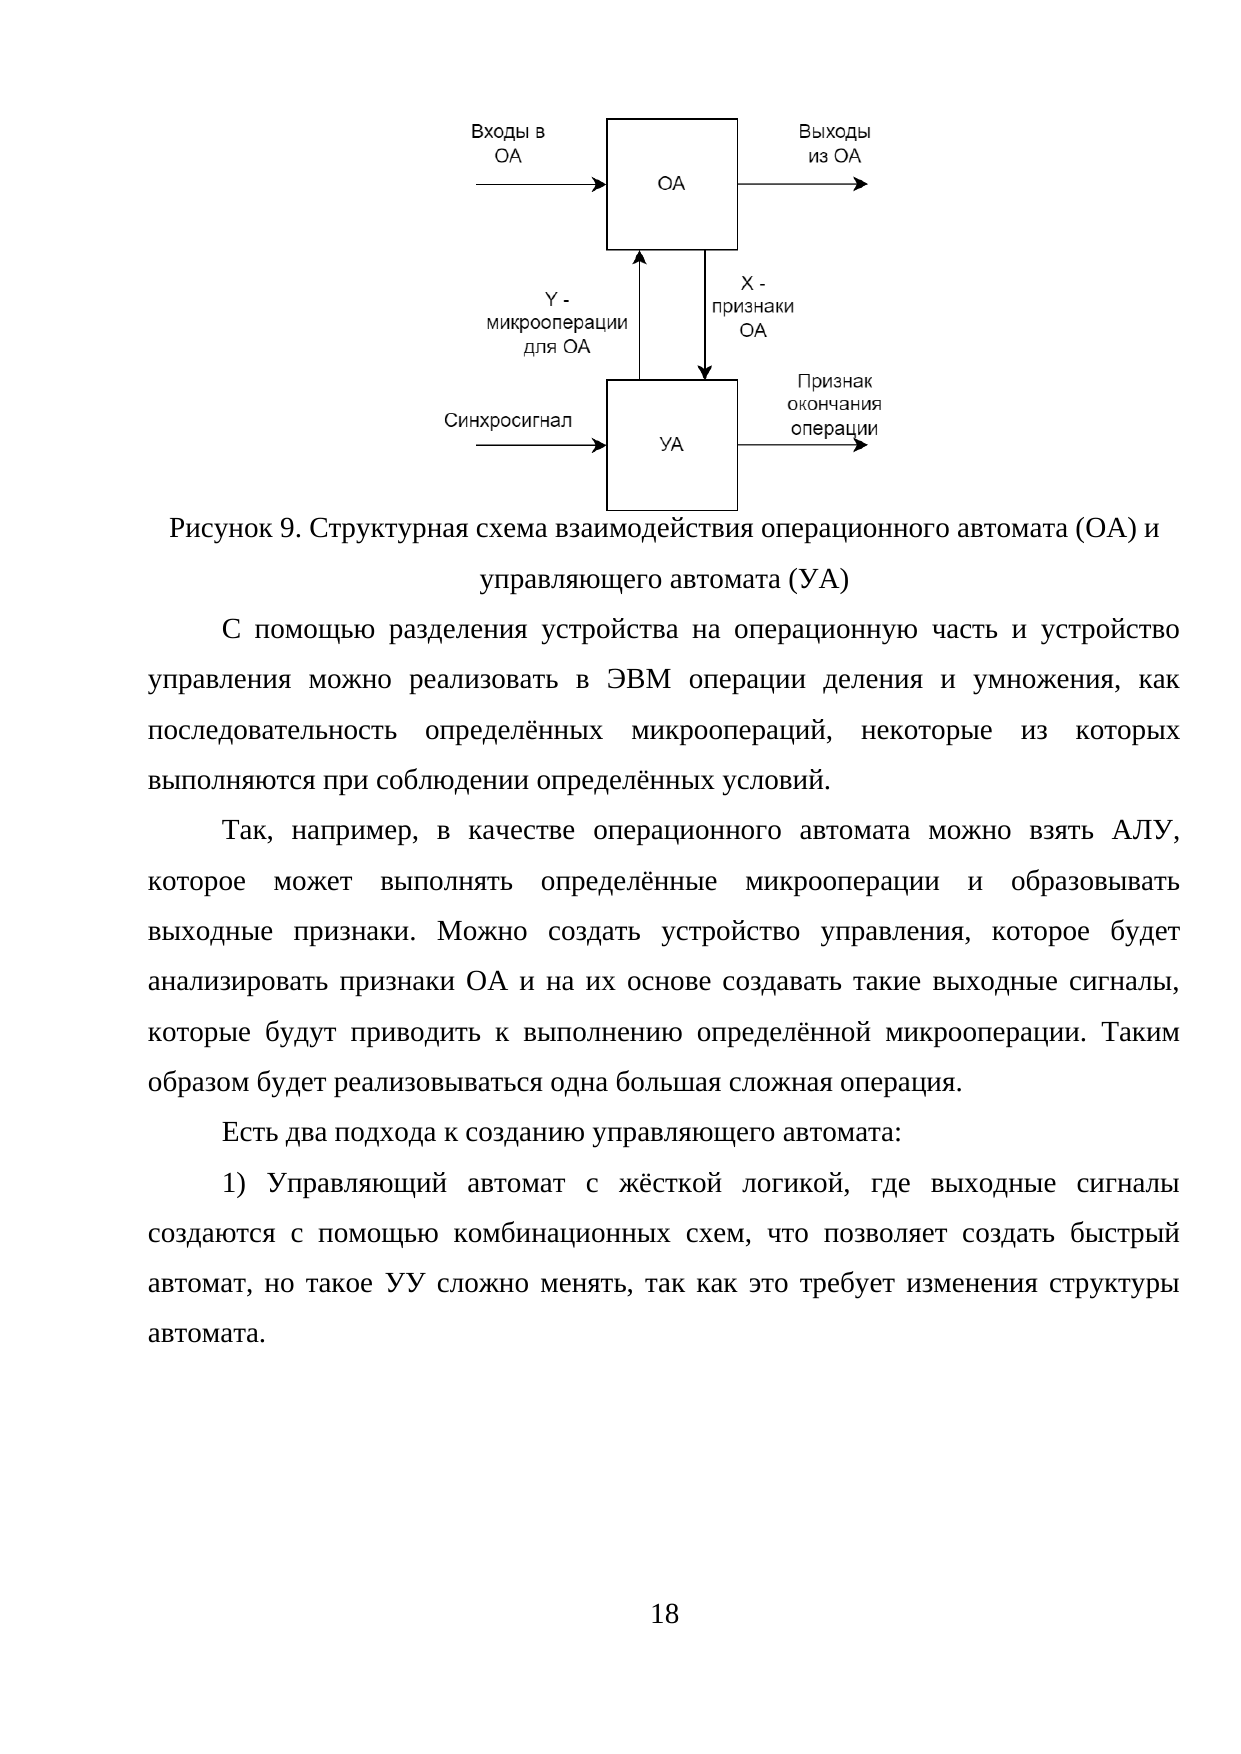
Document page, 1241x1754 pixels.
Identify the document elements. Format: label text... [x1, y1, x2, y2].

title Есть два подхода к созданию управляющего автомата: [148, 1114, 1181, 1148]
picture [444, 118, 884, 511]
title 1) Управляющий автомат с жёсткой логикой, где выходные сигналы создаются с помощью комбинационных схем, что позволяет создать быстрый автомат, но такое УУ сложно менять, так как это требует изменения структуры автомата. [148, 1165, 1181, 1349]
title С помощью разделения устройства на операционную часть и устройство управления можно реализовать в ЭВМ операции деления и умножения, как последовательность определённых микроопераций, некоторые из которых выполняются при соблюдении определённых условий. [148, 611, 1181, 796]
title Так, например, в качестве операционного автомата можно взять АЛУ, которое может выполнять определённые микрооперации и образовывать выходные признаки. Можно создать устройство управления, которое будет анализировать признаки ОА и на их основе создавать такие выходные сигналы, которые будут приводить к выполнению определённой микрооперации. Таким образом будет реализовываться одна большая сложная операция. [148, 812, 1181, 1098]
